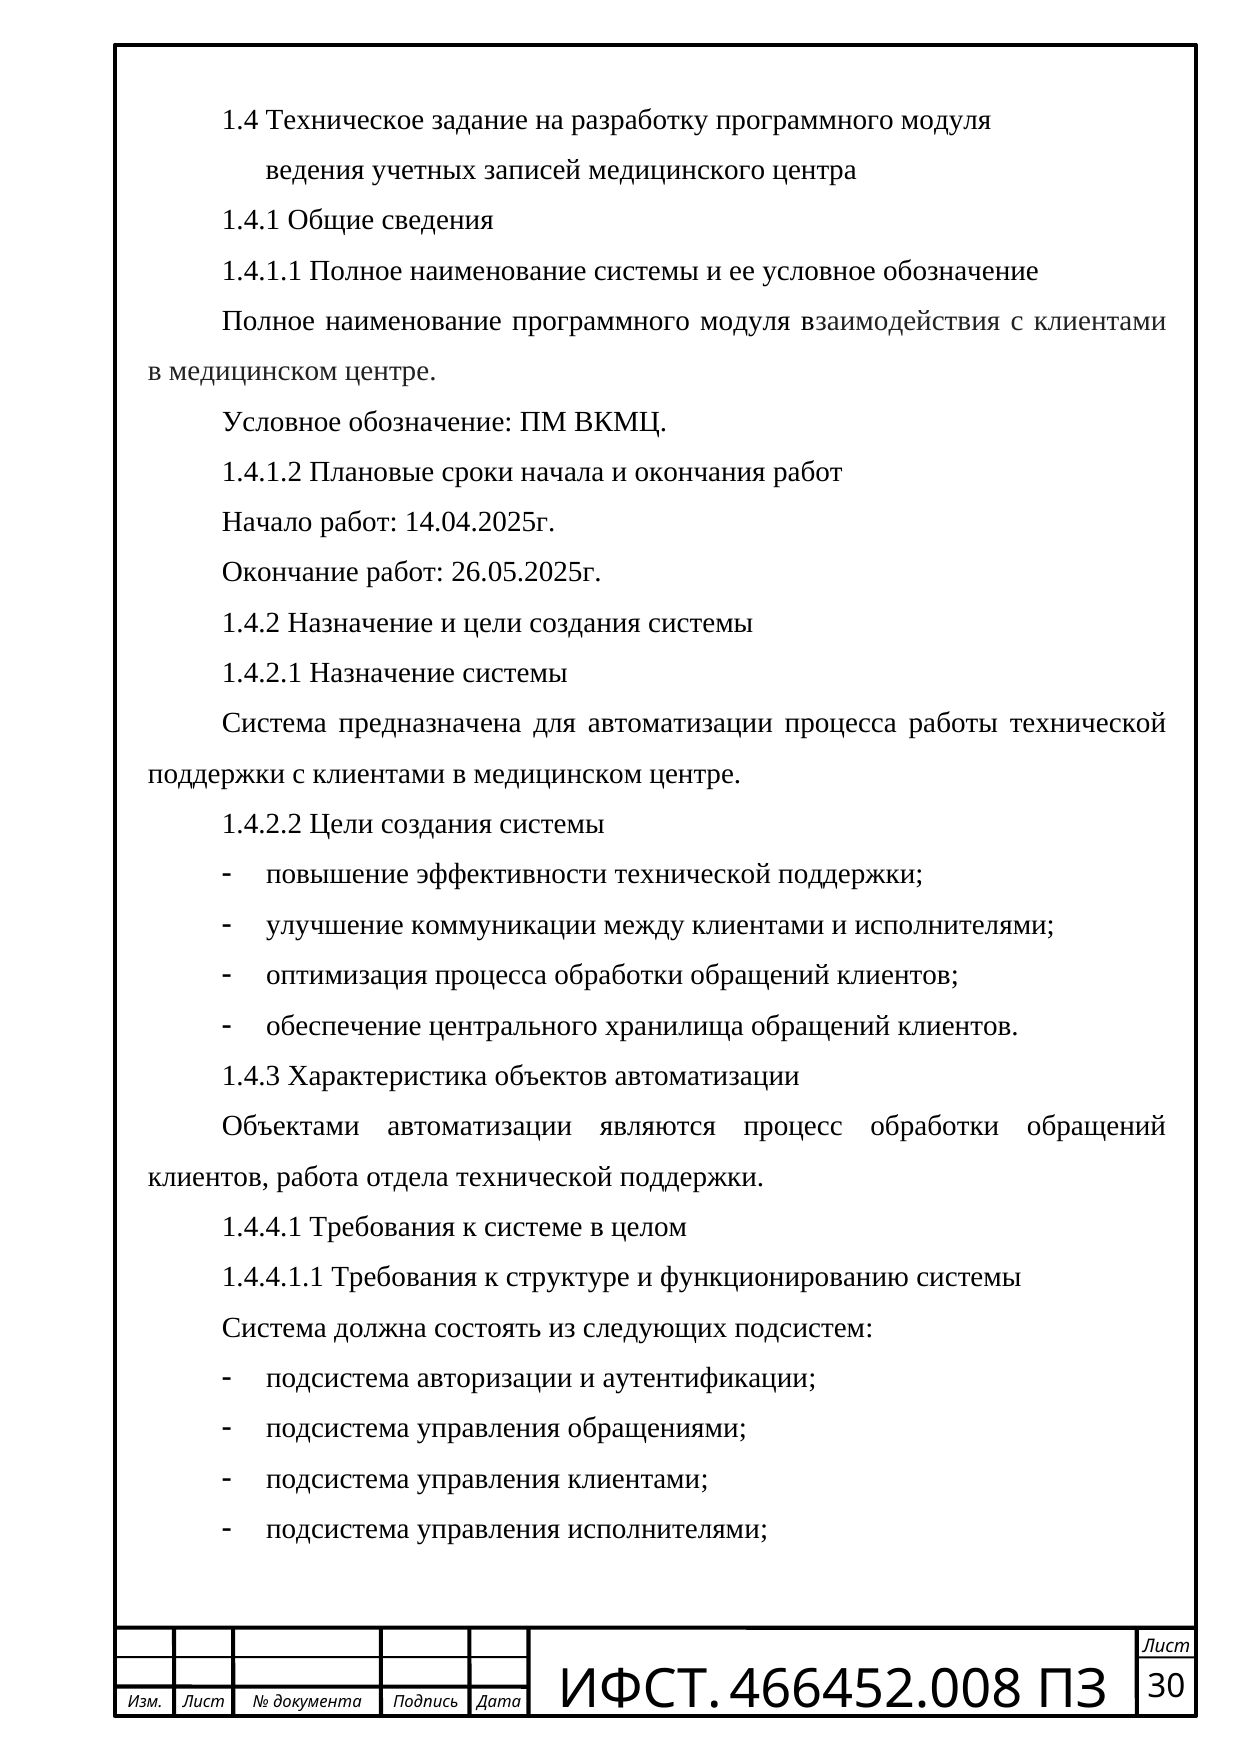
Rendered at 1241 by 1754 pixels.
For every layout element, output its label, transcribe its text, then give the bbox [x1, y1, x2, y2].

list оптимизация процесса обработки обращений клиентов; [148, 957, 1167, 991]
text 1.4.2.2 Цели создания системы [148, 806, 1167, 840]
text Система предназначена для автоматизации процесса работы технической поддержки с клиентами в медицинском центре. [148, 706, 1167, 789]
list подсистема управления обращениями; [148, 1410, 1167, 1444]
text 1.4.1.1 Полное наименование системы и ее условное обозначение [148, 253, 1167, 286]
text Условное обозначение: ПМ ВКМЦ. [148, 404, 1167, 437]
list улучшение коммуникации между клиентами и исполнителями; [148, 907, 1167, 941]
list подсистема авторизации и аутентификации; [148, 1360, 1167, 1394]
text 1.4.4.1 Требования к системе в целом [148, 1209, 1167, 1243]
text Полное наименование программного модуля взаимодействия с клиентами в медицинском центре. [148, 303, 1167, 387]
text 1.4.4.1.1 Требования к структуре и функционированию системы [148, 1259, 1167, 1293]
text Объектами автоматизации являются процесс обработки обращений клиентов, работа отдела технической поддержки. [148, 1108, 1167, 1192]
text 1.4.1.2 Плановые сроки начала и окончания работ [148, 454, 1167, 487]
text ведения учетных записей медицинского центра [148, 152, 1167, 186]
text Окончание работ: 26.05.2025г. [148, 554, 1167, 588]
list подсистема управления клиентами; [148, 1461, 1167, 1494]
text 1.4.2.1 Назначение системы [148, 655, 1167, 689]
text 1.4 Техническое задание на разработку программного модуля [148, 102, 1167, 135]
list подсистема управления исполнителями; [148, 1511, 1167, 1545]
text 1.4.1 Общие сведения [148, 202, 1167, 236]
list обеспечение центрального хранилища обращений клиентов. [148, 1008, 1167, 1041]
text 1.4.2 Назначение и цели создания системы [148, 605, 1167, 638]
text Система должна состоять из следующих подсистем: [148, 1310, 1167, 1343]
list повышение эффективности технической поддержки; [148, 856, 1167, 890]
text Начало работ: 14.04.2025г. [148, 504, 1167, 538]
text 1.4.3 Характеристика объектов автоматизации [148, 1058, 1167, 1092]
